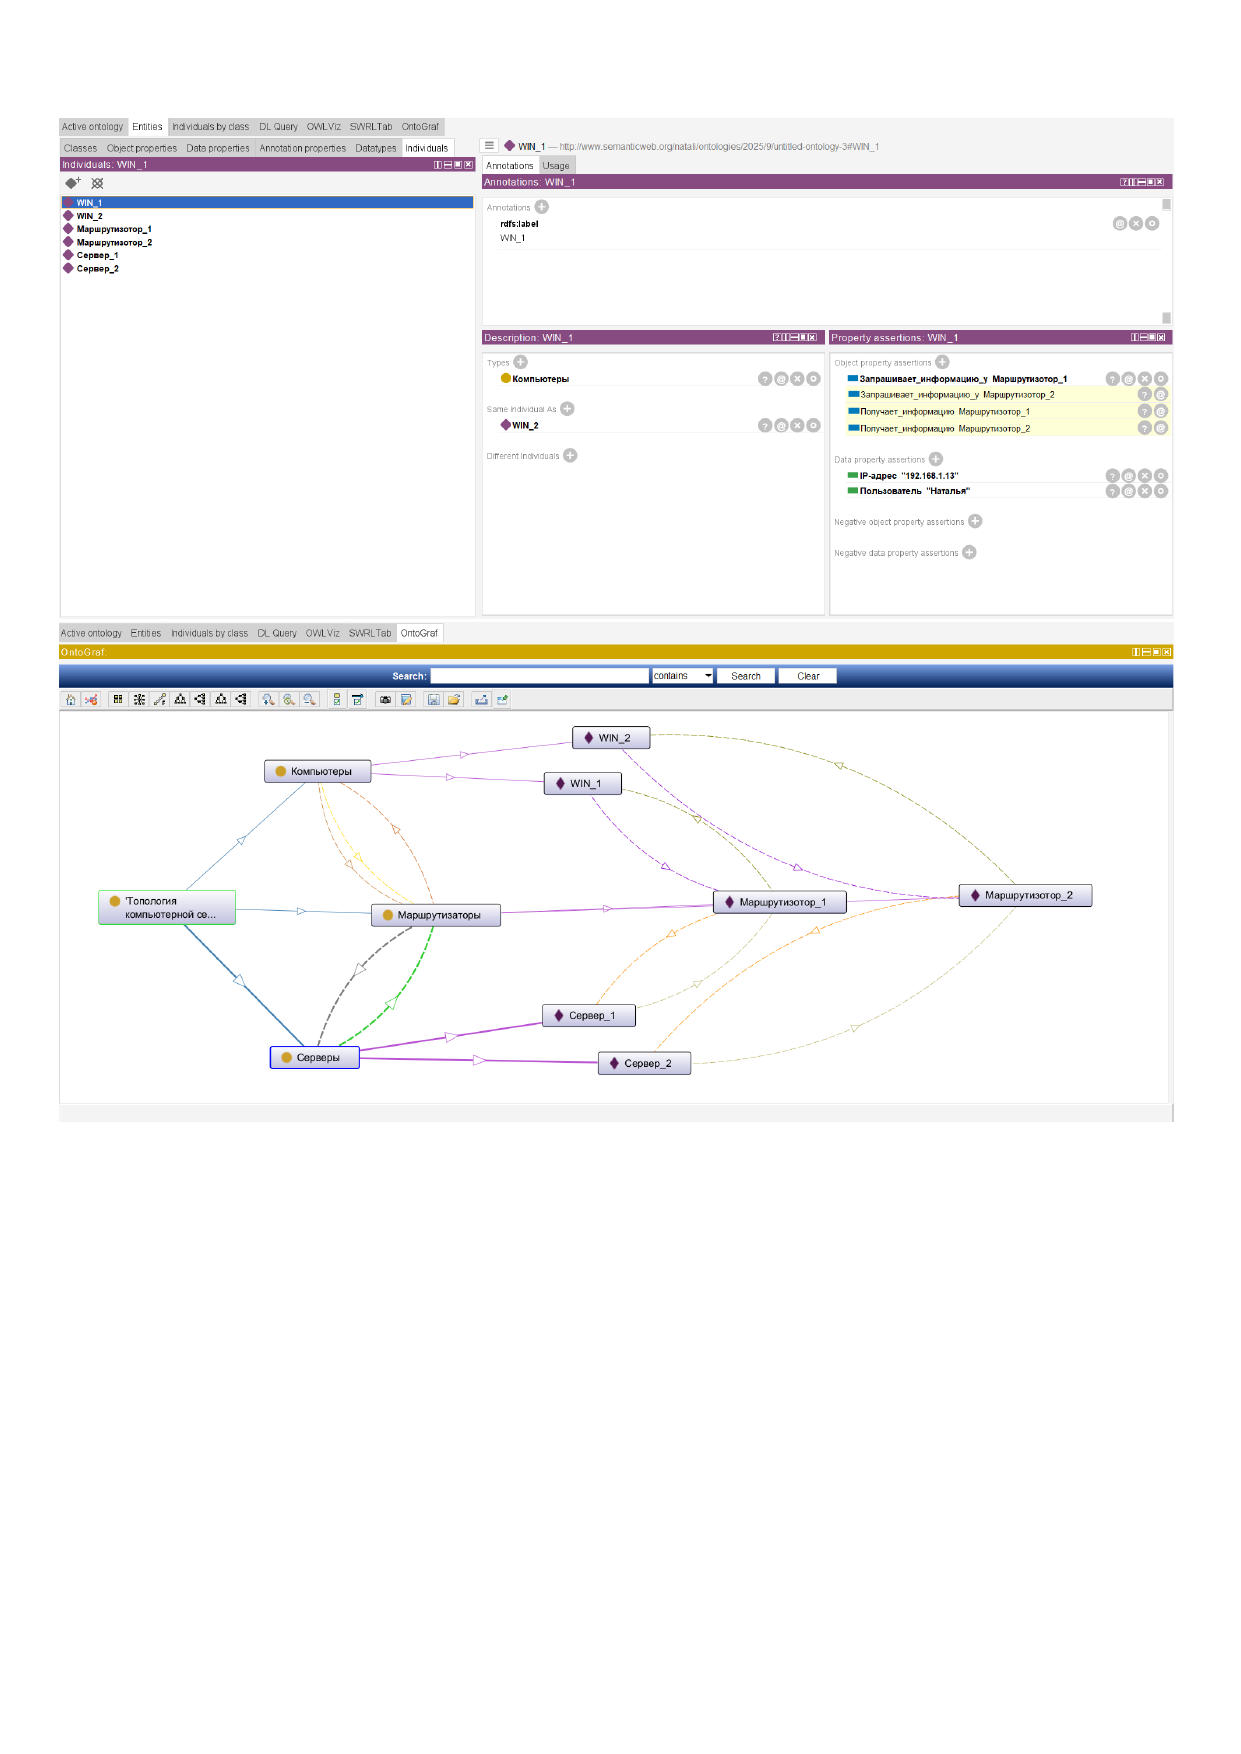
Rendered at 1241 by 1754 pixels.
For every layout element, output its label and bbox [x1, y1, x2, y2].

picture [59, 118, 1175, 619]
picture [59, 622, 1174, 1122]
